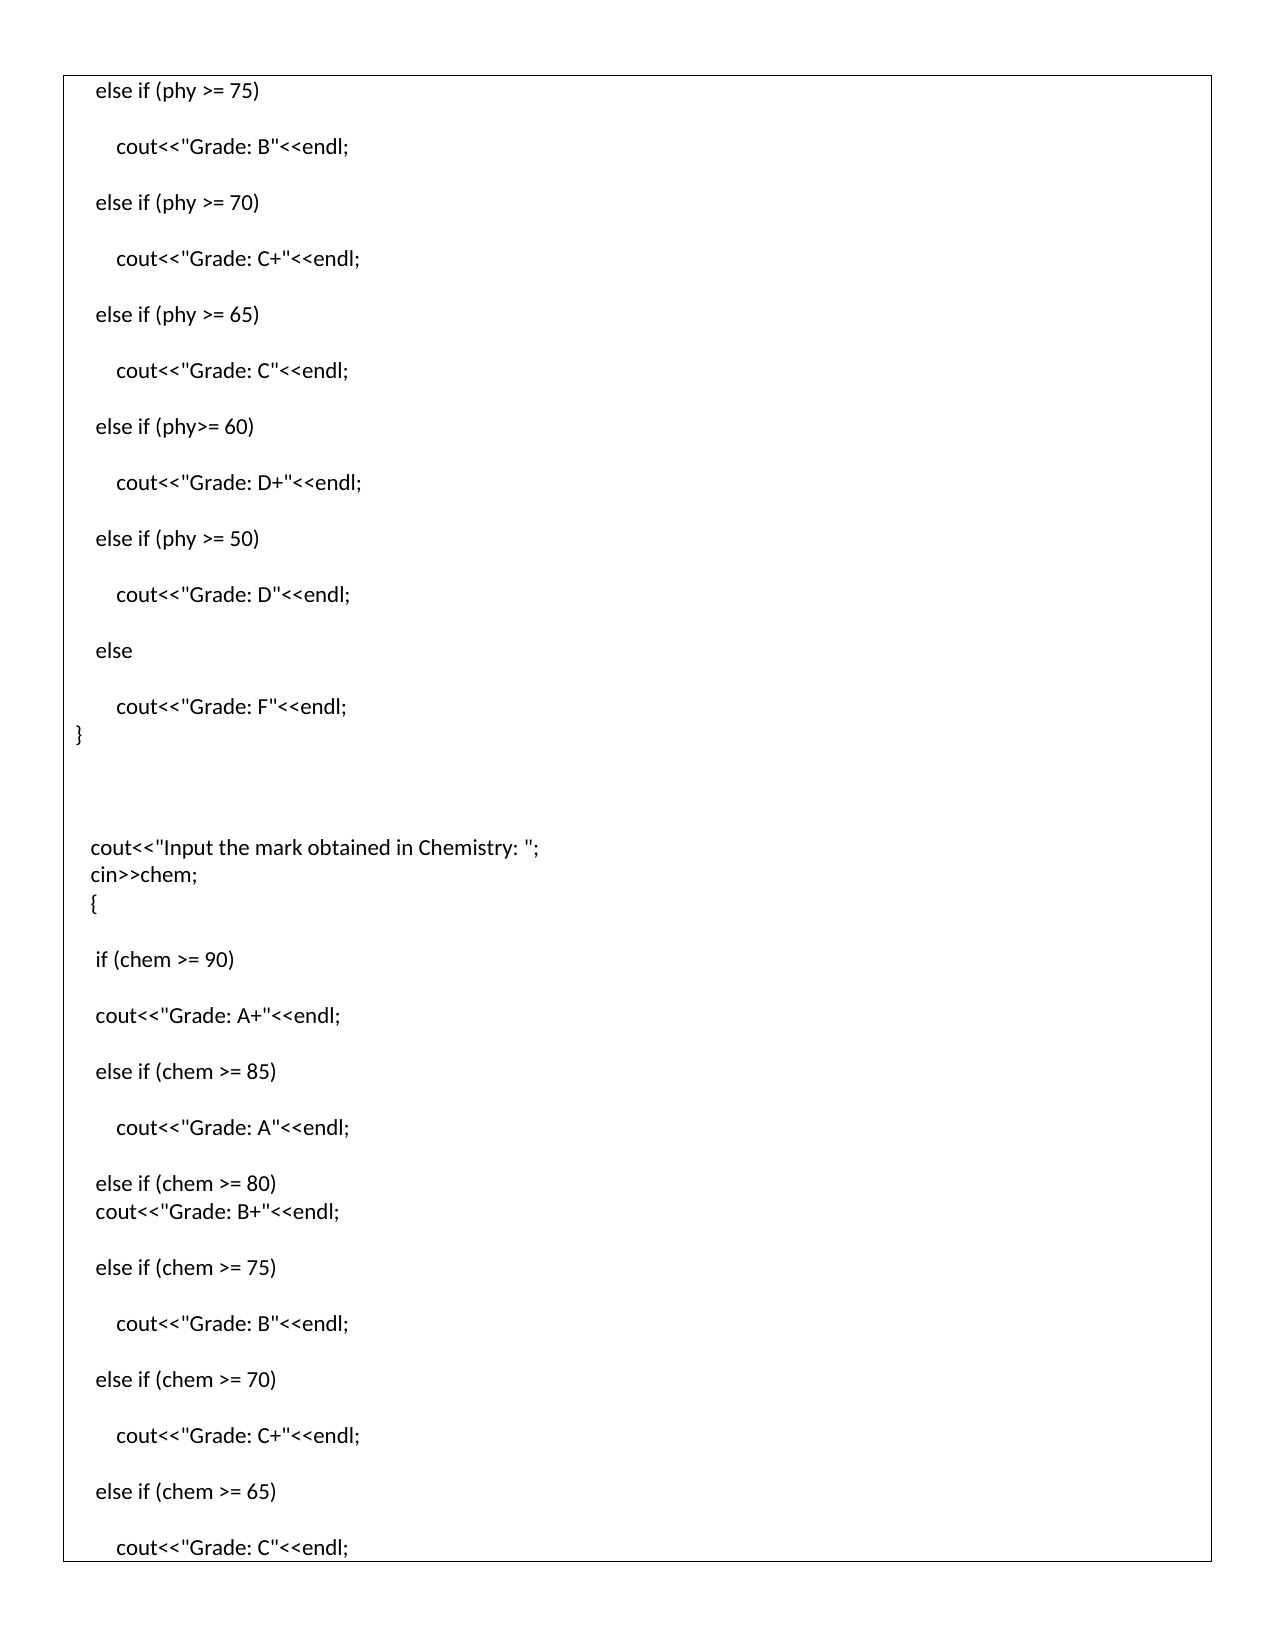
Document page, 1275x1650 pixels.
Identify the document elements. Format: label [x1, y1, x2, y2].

table_cell [64, 76, 1211, 1561]
